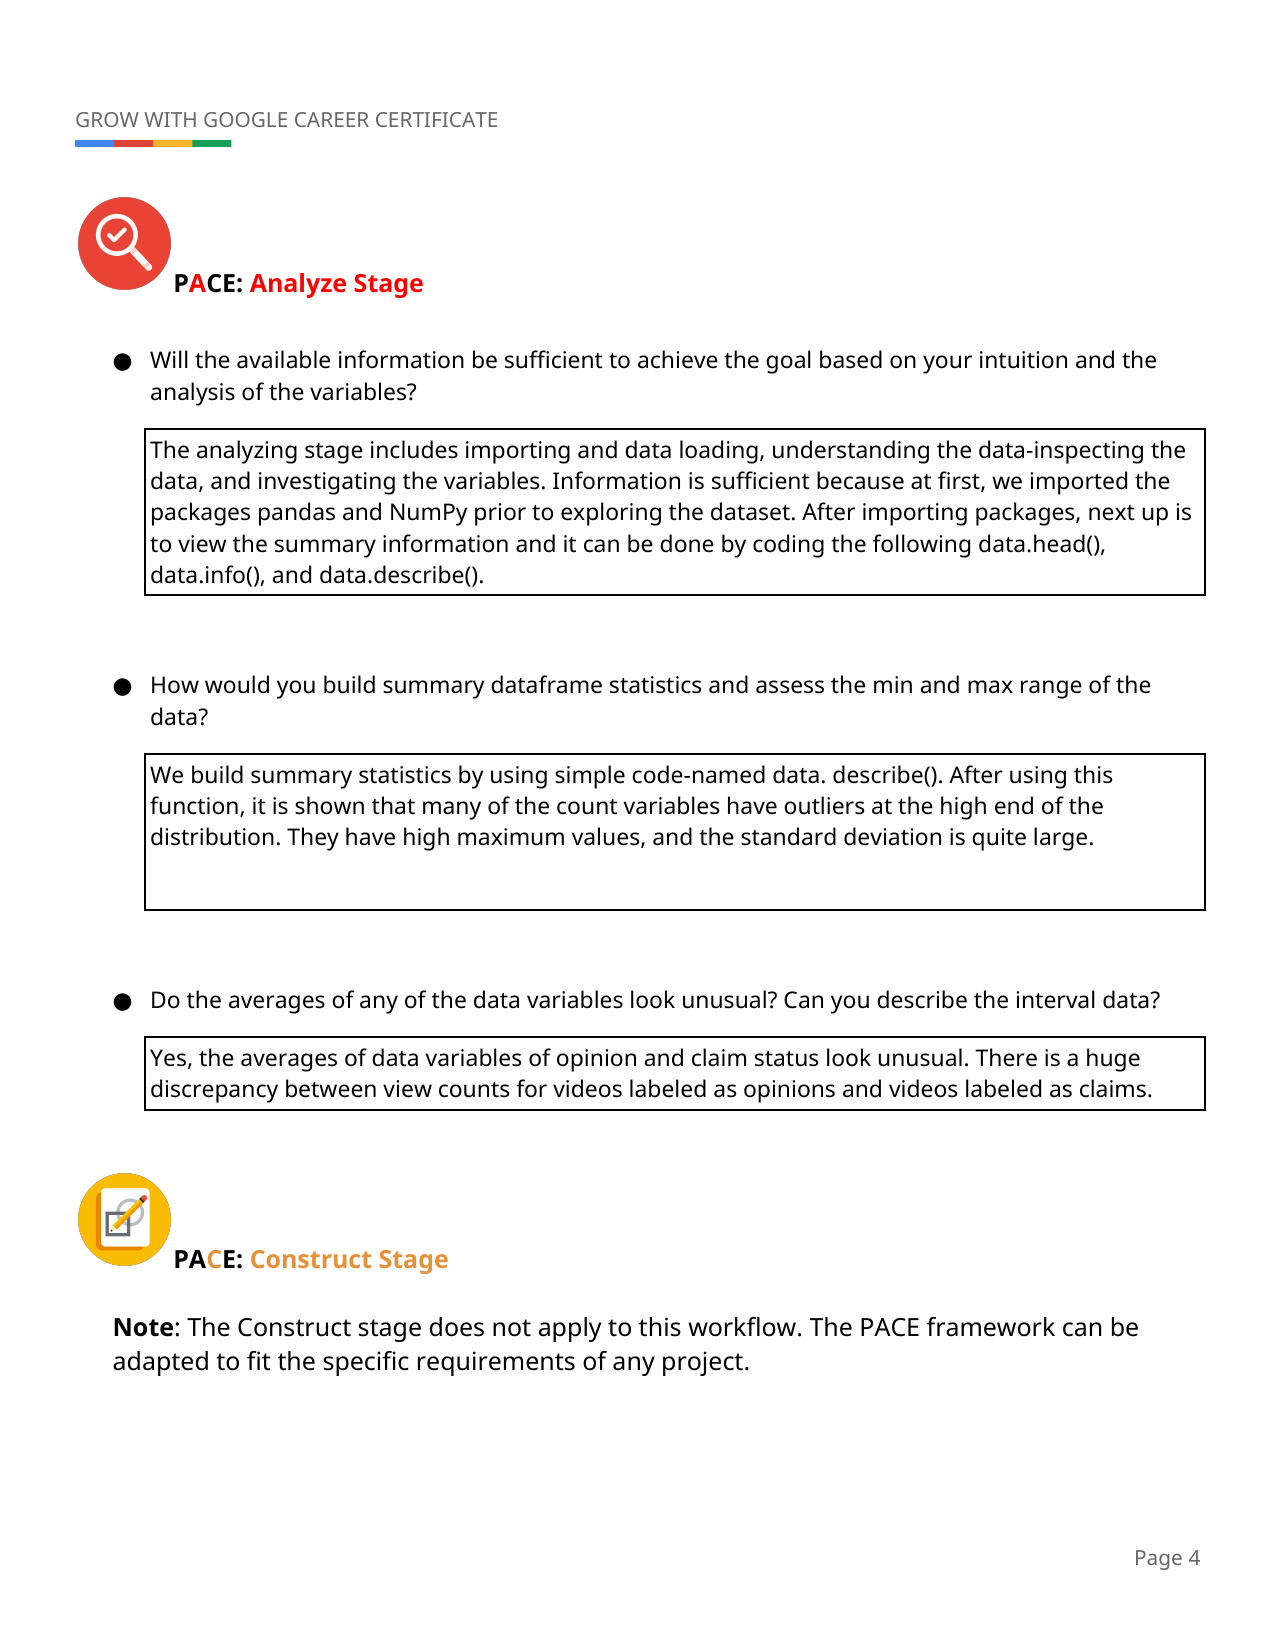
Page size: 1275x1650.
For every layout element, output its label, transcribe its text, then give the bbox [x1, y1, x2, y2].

picture [75, 140, 232, 147]
text PACE: Analyze Stage [75, 194, 1200, 300]
list Will the available information be sufficient to achieve the goal based on your intuition and the analysis of the variables? [112, 344, 1200, 407]
picture [75, 194, 173, 293]
picture [75, 1170, 173, 1269]
list How would you build summary dataframe statistics and assess the min and max range of the data? [112, 669, 1200, 732]
text We build summary statistics by using simple code-named data. describe(). After using this function, it is shown that many of the count variables have outliers at the high end of the distribution. They have high maximum values, and the standard deviation is quite large. [146, 755, 1204, 853]
list Do the averages of any of the data variables look unusual? Can you describe the interval data? [112, 984, 1200, 1015]
text Note: The Construct stage does not apply to this workflow. The PACE framework can be adapted to fit the specific requirements of any project. [112, 1310, 1200, 1378]
text PACE: Construct Stage [75, 1170, 1200, 1276]
text Yes, the averages of data variables of opinion and claim status look unusual. There is a huge discrepancy between view counts for videos labeled as opinions and videos labeled as claims. [146, 1038, 1204, 1109]
text The analyzing stage includes importing and data loading, understanding the data-inspecting the data, and investigating the variables. Information is sufficient because at first, we imported the packages pandas and NumPy prior to exploring the dataset. After importing packages, next up is to view the summary information and it can be done by coding the following data.head(), data.info(), and data.describe(). [146, 430, 1204, 594]
